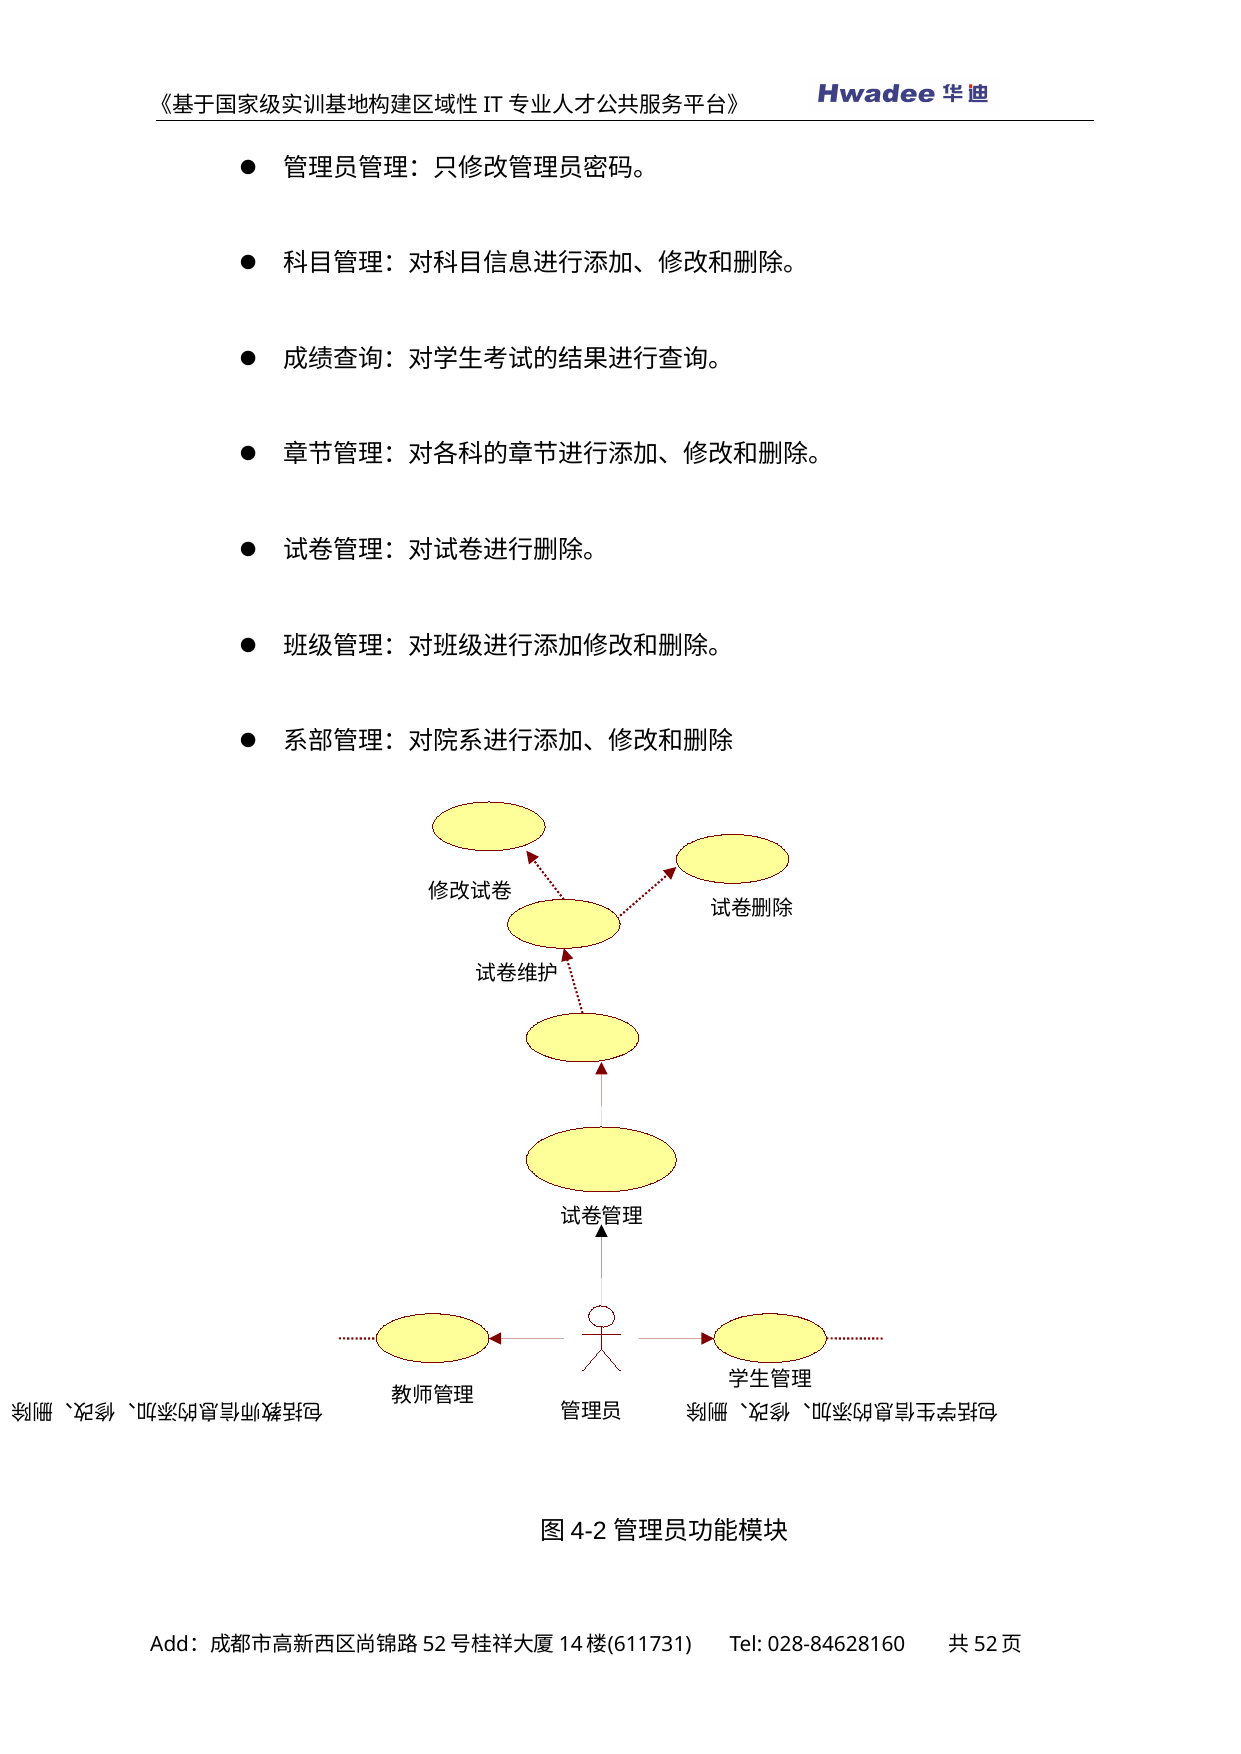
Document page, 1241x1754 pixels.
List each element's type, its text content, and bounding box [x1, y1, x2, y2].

text 图4-2 管理员功能模块 [194, 1496, 1090, 1561]
list 系部管理：对院系进行添加、修改和删除 [239, 706, 1090, 771]
list 科目管理：对科目信息进行添加、修改和删除。 [239, 228, 1090, 293]
list 章节管理：对各科的章节进行添加、修改和删除。 [239, 419, 1090, 484]
picture [807, 75, 1002, 112]
list 试卷管理：对试卷进行删除。 [239, 515, 1090, 580]
list 班级管理：对班级进行添加修改和删除。 [239, 611, 1090, 676]
list 管理员管理：只修改管理员密码。 [239, 133, 1090, 198]
list 成绩查询：对学生考试的结果进行查询。 [239, 324, 1090, 389]
